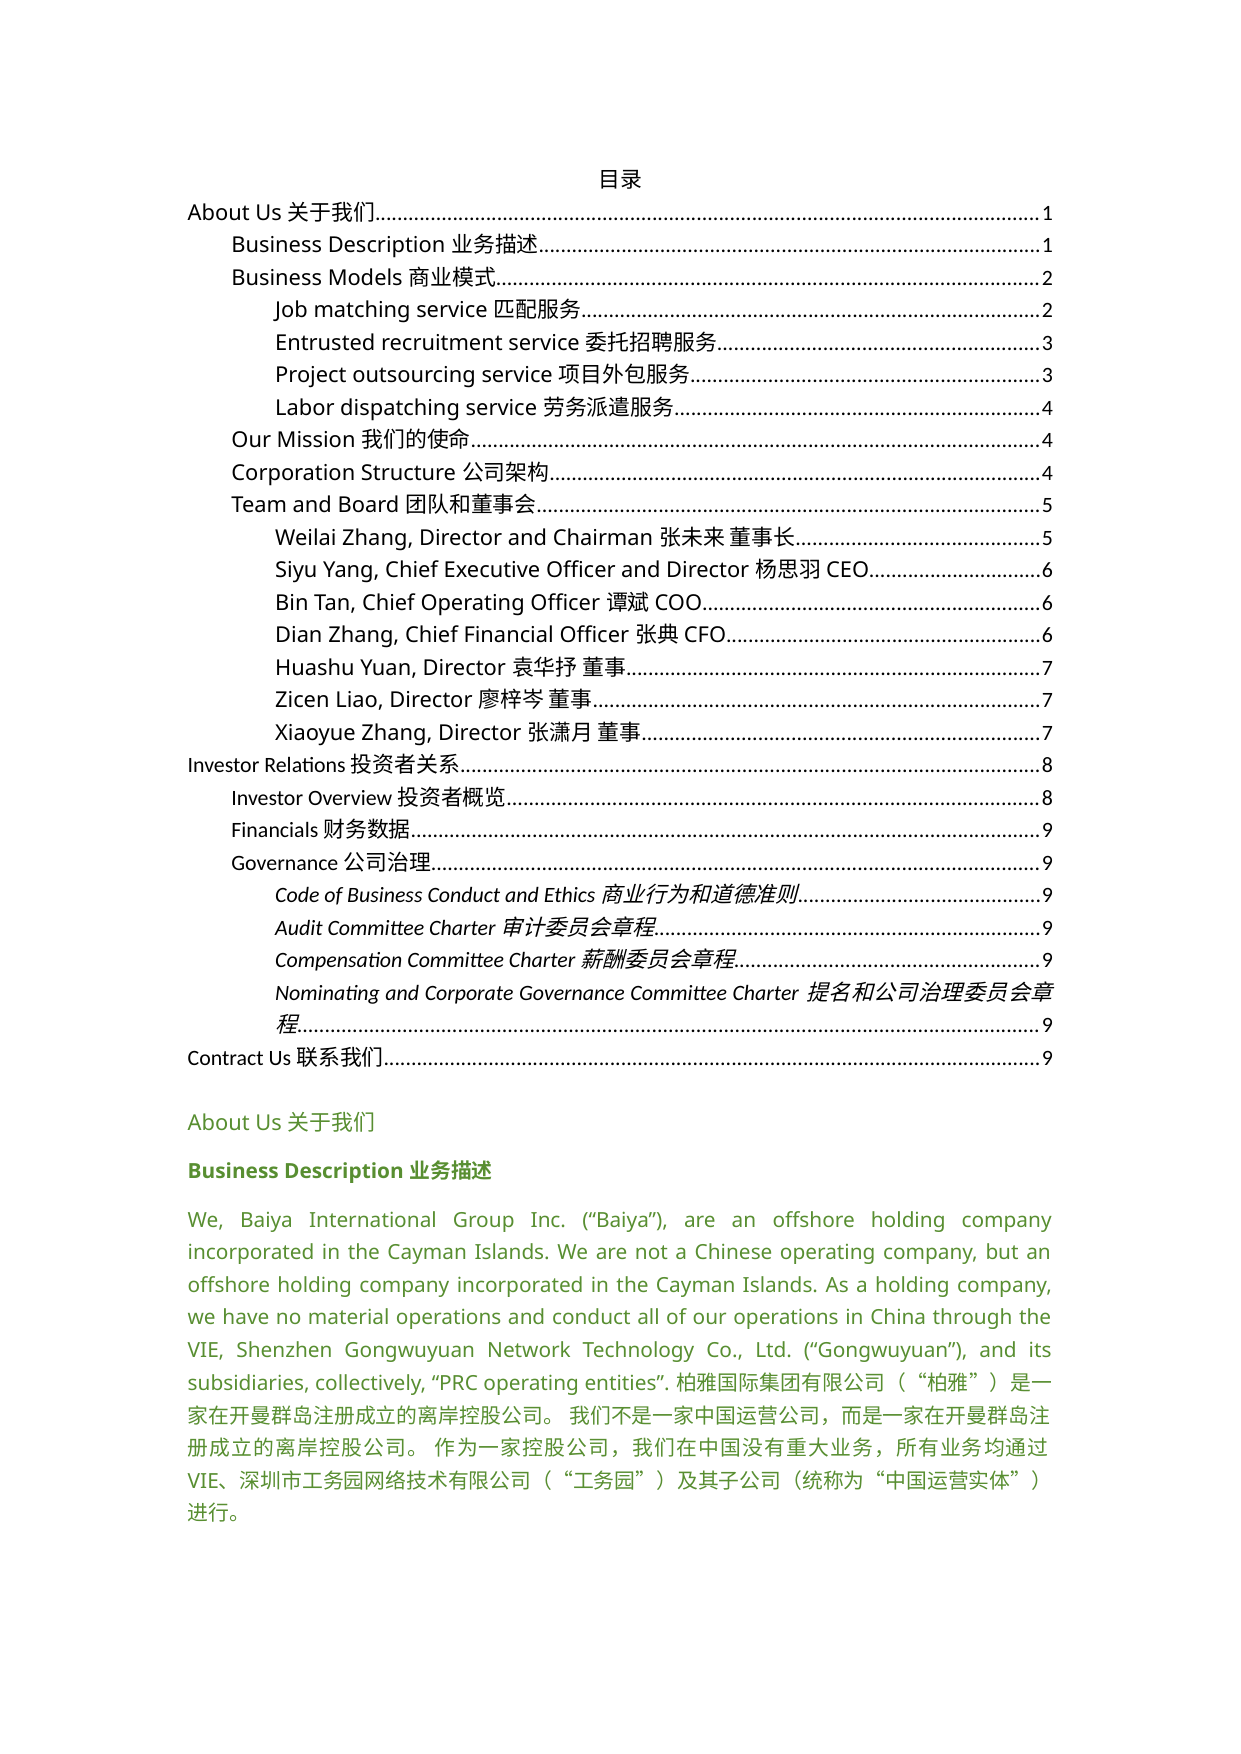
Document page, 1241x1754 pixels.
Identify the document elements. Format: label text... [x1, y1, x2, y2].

text Business Description 业务描述 [187, 1154, 1053, 1186]
text We, Baiya International Group Inc. (“Baiya”), are an offshore holding company incorporated in the Cayman Islands. We are not a Chinese operating company, but an offshore holding company incorporated in the Cayman Islands. As a holding company, we have no material operations and conduct all of our operations in China through the VIE, Shenzhen Gongwuyuan Network Technology Co., Ltd. (“Gongwuyuan”), and its subsidiaries, collectively, “PRC operating entities”. 柏雅国际集团有限公司（“柏雅”）是一家在开曼群岛注册成立的离岸控股公司。 我们不是一家中国运营公司，而是一家在开曼群岛注册成立的离岸控股公司。 作为一家控股公司，我们在中国没有重大业务，所有业务均通过 VIE、深圳市工务园网络技术有限公司（“工务园”）及其子公司（统称为“中国运营实体”）进行。 [187, 1203, 1053, 1528]
text About Us 关于我们 [187, 1104, 1053, 1137]
